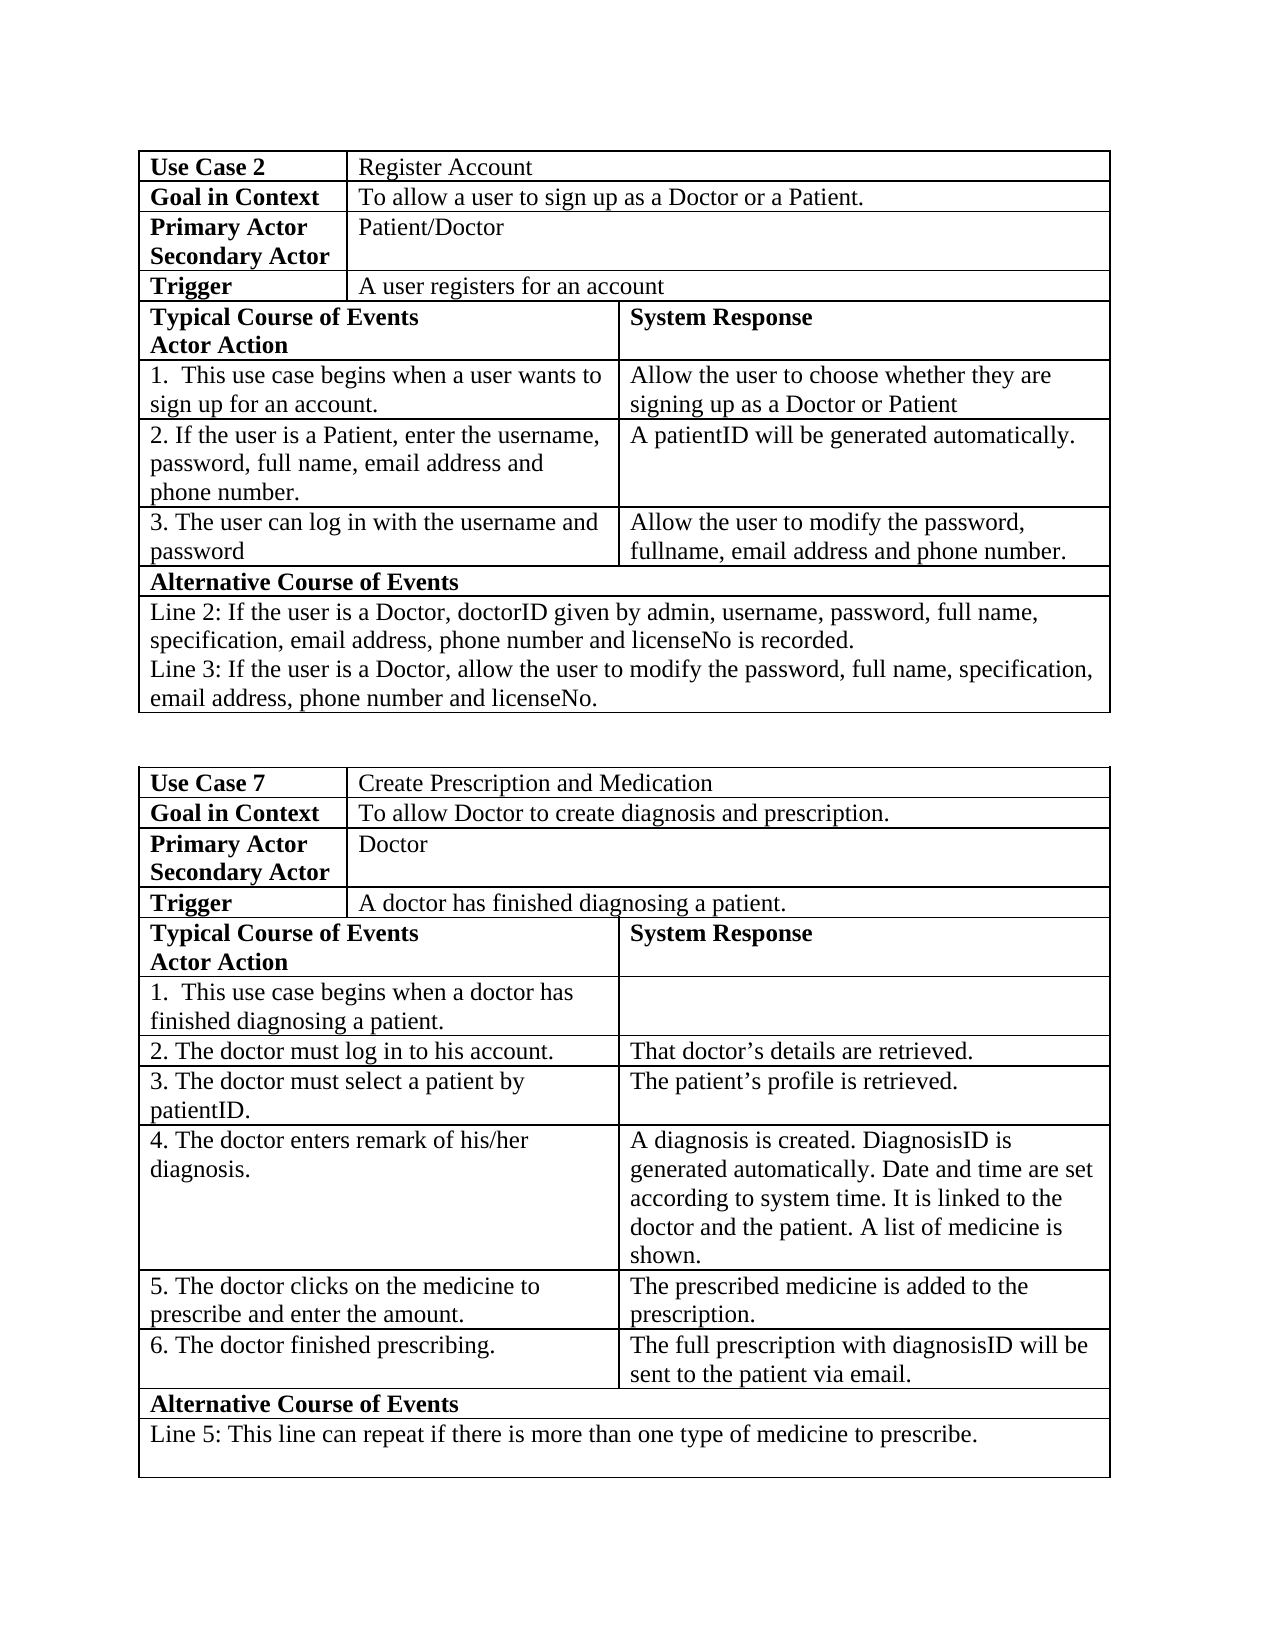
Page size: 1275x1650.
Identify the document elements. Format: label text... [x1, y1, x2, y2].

table_cell Goal in Context [140, 798, 346, 827]
table_cell Line 2: If the user is a Doctor, doctorID given by admin, username, password, full name, specification, email address, phone number and licenseNo is recorded. Line 3: If the user is a Doctor, allow the user to modify the password, full name, specification, email address, phone number and licenseNo. [140, 597, 1109, 712]
table_header Register Account [348, 152, 1109, 180]
table_cell System Response [620, 302, 1109, 359]
table_cell Trigger [140, 271, 346, 300]
table_cell Doctor [348, 829, 1109, 886]
table_cell Allow the user to modify the password, fullname, email address and phone number. [620, 508, 1109, 565]
table_cell Typical Course of Events Actor Action [140, 302, 618, 359]
table_cell To allow a user to sign up as a Doctor or a Patient. [348, 182, 1109, 211]
table_cell Allow the user to choose whether they are signing up as a Doctor or Patient [620, 361, 1109, 418]
table_cell Alternative Course of Events [140, 567, 1109, 595]
table_cell 2. The doctor must log in to his account. [140, 1036, 618, 1065]
table_cell A user registers for an account [348, 271, 1109, 300]
table_cell A diagnosis is created. DiagnosisID is generated automatically. Date and time are set according to system time. It is linked to the doctor and the patient. A list of medicine is shown. [620, 1126, 1109, 1269]
table_cell 1. This use case begins when a doctor has finished diagnosing a patient. [140, 977, 618, 1034]
table_cell 6. The doctor finished prescribing. [140, 1330, 618, 1387]
table_cell Patient/Doctor [348, 212, 1109, 270]
table_cell 5. The doctor clicks on the medicine to prescribe and enter the amount. [140, 1271, 618, 1328]
table_cell 4. The doctor enters remark of his/her diagnosis. [140, 1126, 618, 1269]
table_cell Alternative Course of Events [140, 1389, 1109, 1418]
table_cell A doctor has finished diagnosing a patient. [348, 888, 1109, 916]
table_cell System Response [620, 918, 1109, 976]
table_cell The prescribed medicine is added to the prescription. [620, 1271, 1109, 1328]
table_cell The patient’s profile is retrieved. [620, 1067, 1109, 1124]
table_cell 1. This use case begins when a user wants to sign up for an account. [140, 361, 618, 418]
table_cell [620, 977, 1109, 1034]
table_cell Typical Course of Events Actor Action [140, 918, 618, 976]
table_cell Primary Actor Secondary Actor [140, 212, 346, 270]
table_cell A patientID will be generated automatically. [620, 420, 1109, 506]
table_cell 3. The user can log in with the username and password [140, 508, 618, 565]
table_cell To allow Doctor to create diagnosis and prescription. [348, 798, 1109, 827]
table_cell Goal in Context [140, 182, 346, 211]
table_cell Primary Actor Secondary Actor [140, 829, 346, 886]
table_header Use Case 7 [140, 768, 346, 797]
table_cell Line 5: This line can repeat if there is more than one type of medicine to prescribe. [140, 1419, 1109, 1477]
table_cell Trigger [140, 888, 346, 916]
table_cell That doctor’s details are retrieved. [620, 1036, 1109, 1065]
table_cell The full prescription with diagnosisID will be sent to the patient via email. [620, 1330, 1109, 1387]
table_header Create Prescription and Medication [348, 768, 1109, 797]
table_cell 3. The doctor must select a patient by patientID. [140, 1067, 618, 1124]
table_header Use Case 2 [140, 152, 346, 180]
table_cell 2. If the user is a Patient, enter the username, password, full name, email address and phone number. [140, 420, 618, 506]
